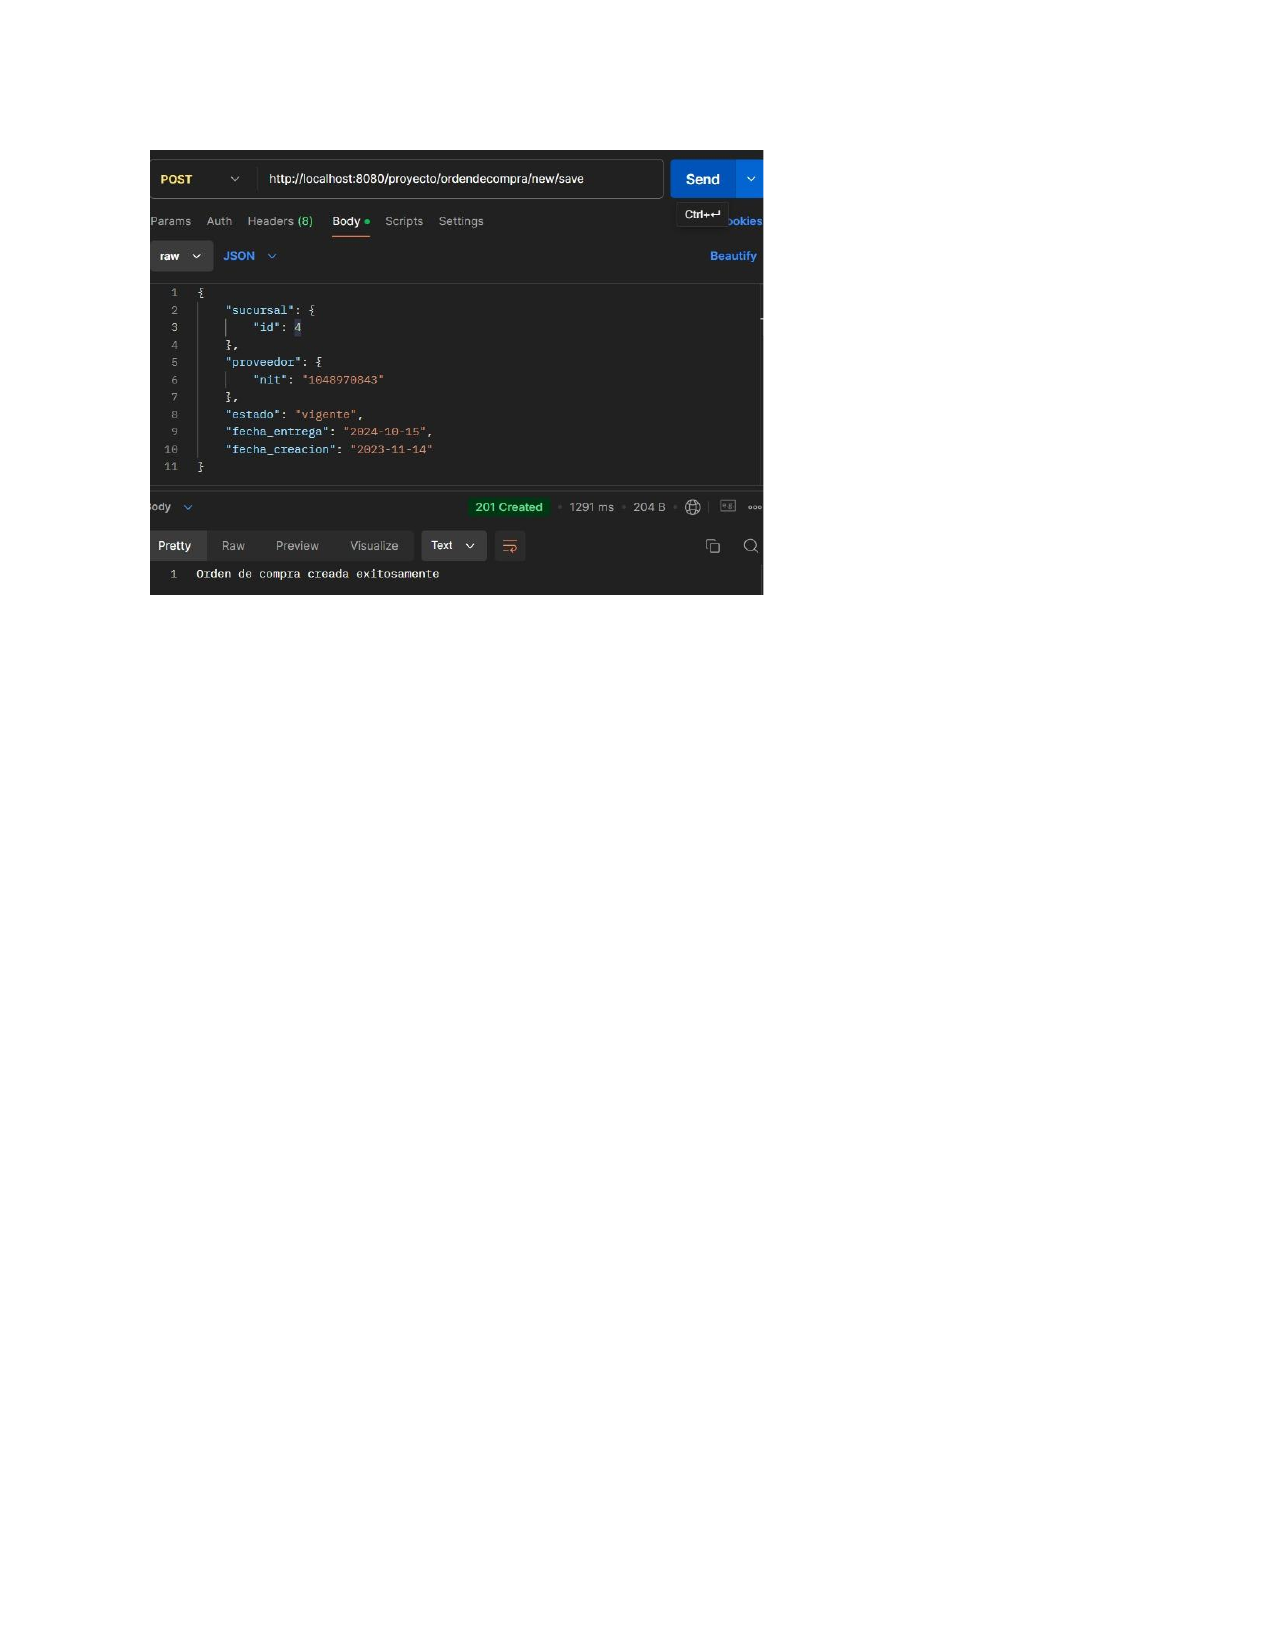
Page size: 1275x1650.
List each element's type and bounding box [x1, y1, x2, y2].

picture [150, 150, 764, 595]
